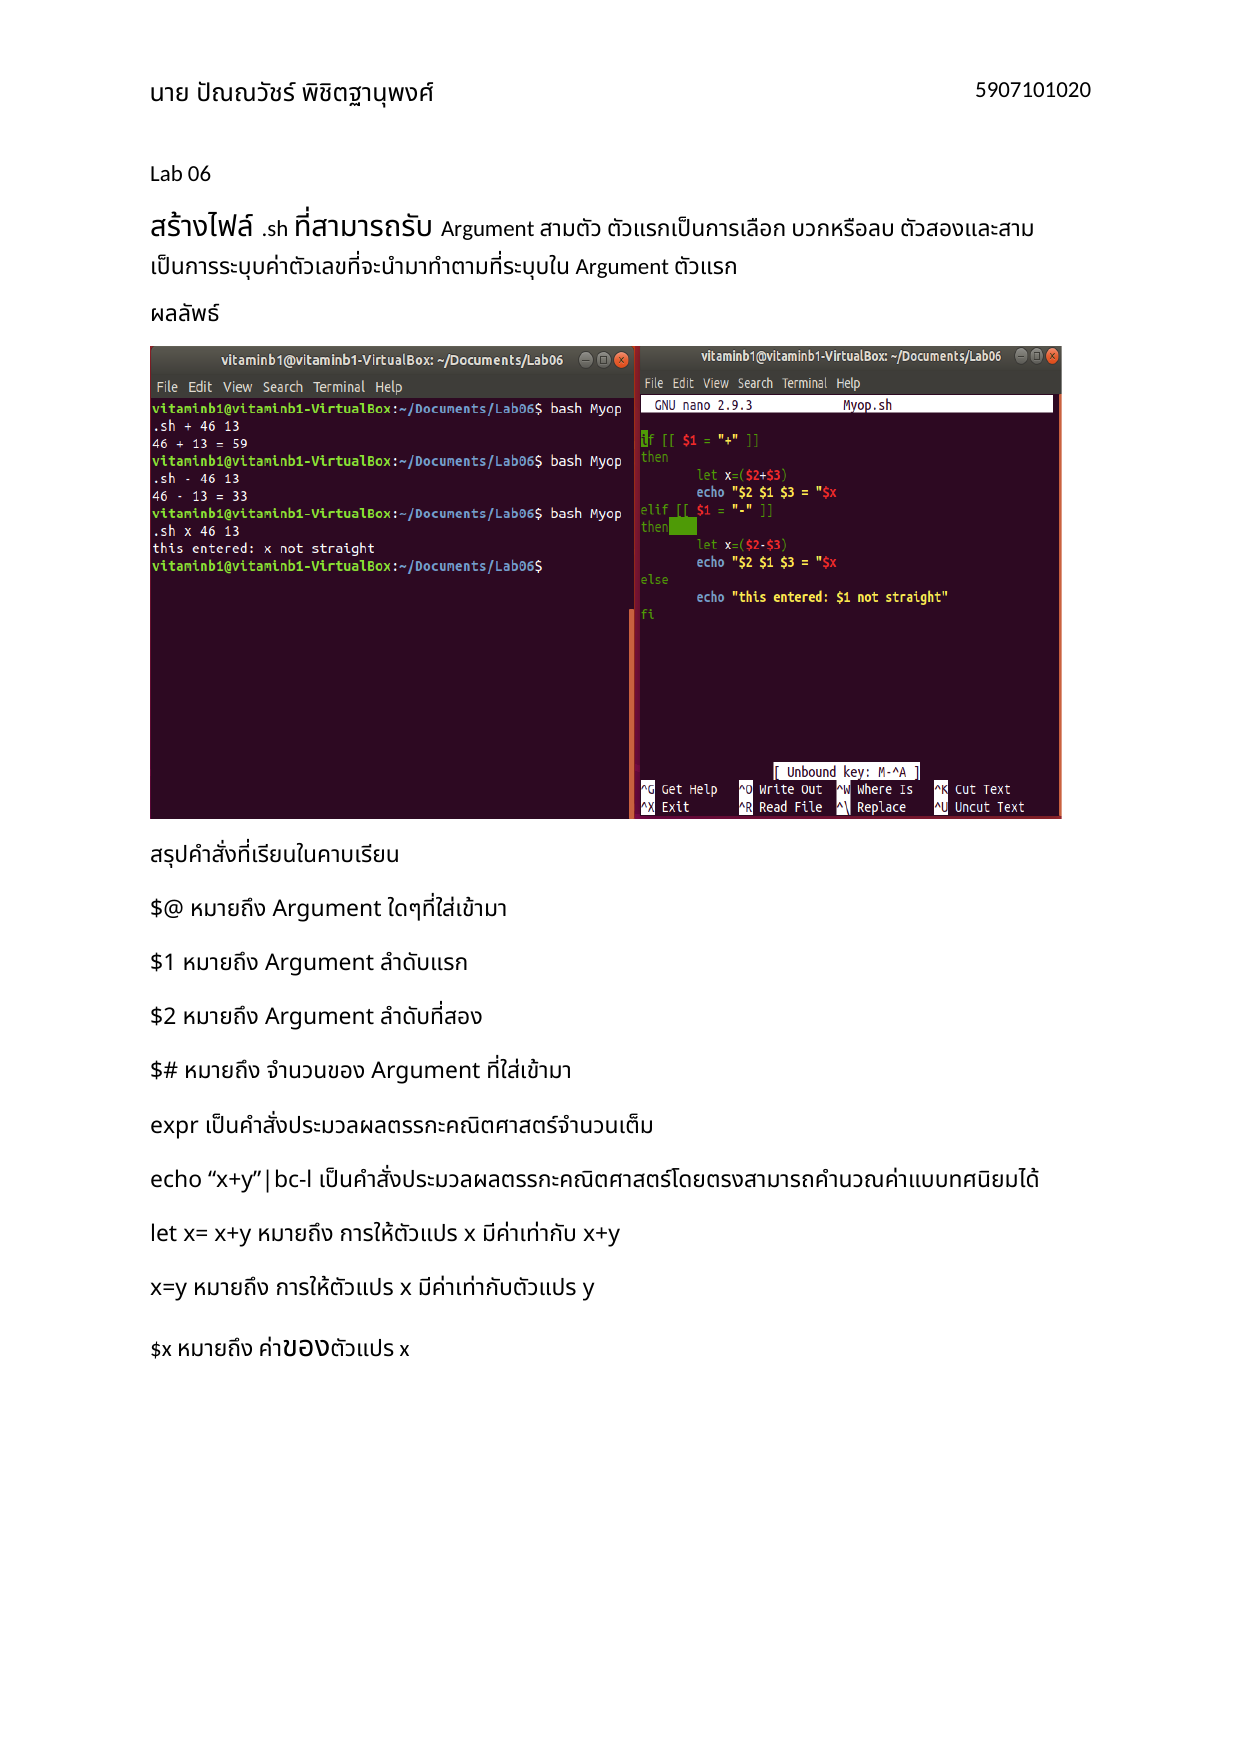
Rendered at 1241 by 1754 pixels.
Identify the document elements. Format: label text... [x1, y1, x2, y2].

text $2 หมายถึง Argument ลำดับที่สอง [150, 1000, 1090, 1035]
text echo “x+y”|bc-l เป็นคำสั่งประมวลผลตรรกะคณิตศาสตร์โดยตรงสามารถคำนวณค่าแบบทศนิยมได้ [150, 1163, 1090, 1198]
text ผลลัพธ์ [150, 299, 1090, 327]
text $# หมายถึง จำนวนของ Argument ที่ใส่เข้ามา [150, 1054, 1090, 1089]
text สร้างไฟล์ .sh ที่สามารถรับ Argument สามตัว ตัวแรกเป็นการเลือก บวกหรือลบ ตัวสองและสามเป็นการระบุบค่าตัวเลขที่จะนำมาทำตามที่ระบุบใน Argument ตัวแรก [150, 206, 1090, 280]
picture [150, 346, 1062, 819]
text Lab 06 [150, 159, 1090, 187]
text สรุปคำสั่งที่เรียนในคาบเรียน [150, 838, 1090, 873]
text $1 หมายถึง Argument ลำดับแรก [150, 946, 1090, 981]
text expr เป็นคำสั่งประมวลผลตรรกะคณิตศาสตร์จำนวนเต็ม [150, 1109, 1090, 1143]
text let x= x+y หมายถึง การให้ตัวแปร x มีค่าเท่ากับ x+y [150, 1217, 1090, 1252]
text $@ หมายถึง Argument ใดๆที่ใส่เข้ามา [150, 892, 1090, 927]
text $x หมายถึง ค่าของตัวแปร x [150, 1325, 1090, 1369]
text x=y หมายถึง การให้ตัวแปร x มีค่าเท่ากับตัวแปร y [150, 1271, 1090, 1306]
